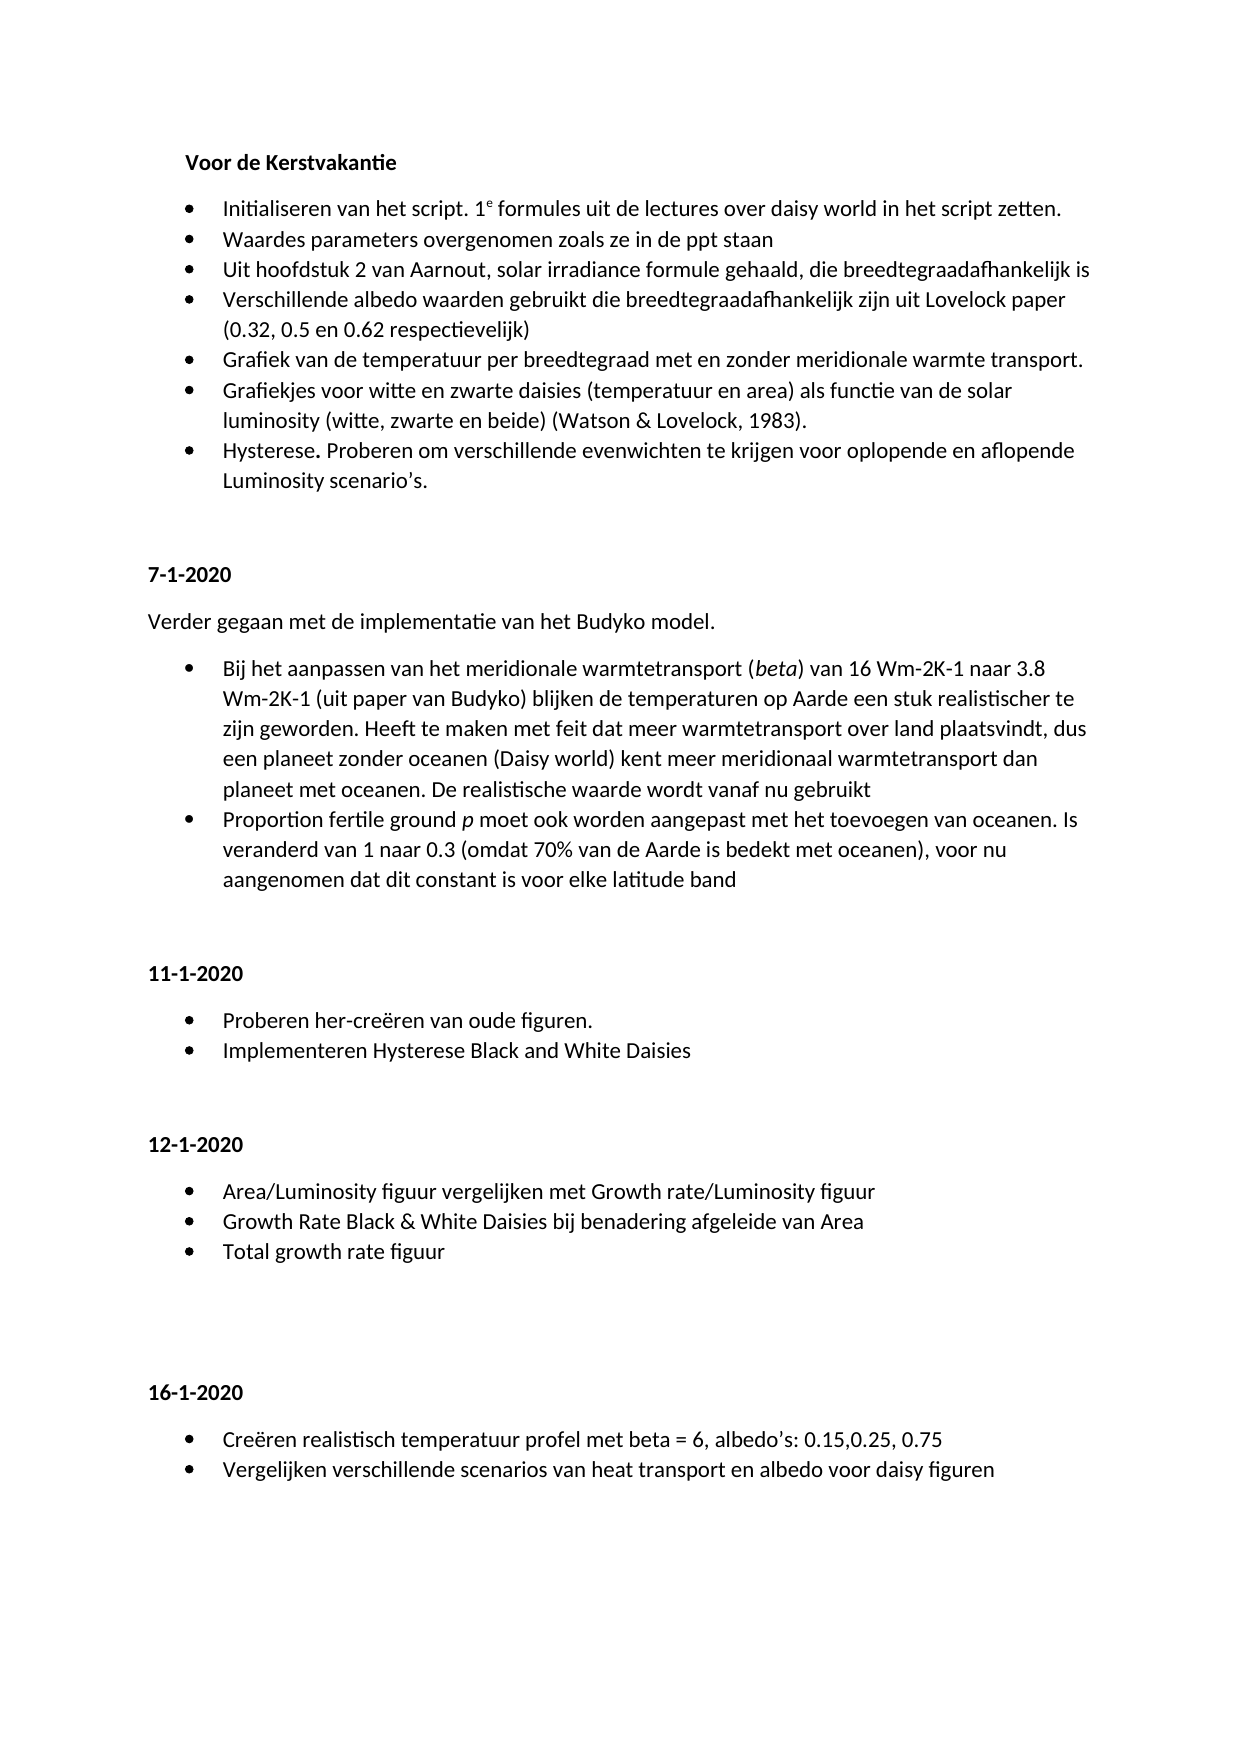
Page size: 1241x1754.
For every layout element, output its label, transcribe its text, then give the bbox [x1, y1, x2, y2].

list Verschillende albedo waarden gebruikt die breedtegraadafhankelijk zijn uit Lovelock paper (0.32, 0.5 en 0.62 respectievelijk) [185, 285, 1093, 343]
list Bij het aanpassen van het meridionale warmtetransport (beta) van 16 Wm-2K-1 naar 3.8 Wm-2K-1 (uit paper van Budyko) blijken de temperaturen op Aarde een stuk realistischer te zijn geworden. Heeft te maken met feit dat meer warmtetransport over land plaatsvindt, dus een planeet zonder oceanen (Daisy world) kent meer meridionaal warmtetransport dan planeet met oceanen. De realistische waarde wordt vanaf nu gebruikt [185, 654, 1093, 803]
list Waardes parameters overgenomen zoals ze in de ppt staan [185, 225, 1093, 253]
list Uit hoofdstuk 2 van Aarnout, solar irradiance formule gehaald, die breedtegraadafhankelijk is [185, 255, 1093, 283]
list Grafiekjes voor witte en zwarte daisies (temperatuur en area) als functie van de solar luminosity (witte, zwarte en beide) (Watson & Lovelock, 1983). [185, 376, 1093, 434]
text 16-1-2020 [148, 1378, 1093, 1406]
list Hysterese. Proberen om verschillende evenwichten te krijgen voor oplopende en aflopende Luminosity scenario’s. [185, 436, 1093, 494]
text 12-1-2020 [148, 1130, 1093, 1158]
list Initialiseren van het script. 1e formules uit de lectures over daisy world in het script zetten. [185, 194, 1093, 222]
text Verder gegaan met de implementatie van het Budyko model. [148, 607, 1093, 635]
text 11-1-2020 [148, 959, 1093, 987]
list Implementeren Hysterese Black and White Daisies [185, 1036, 1093, 1064]
list Grafiek van de temperatuur per breedtegraad met en zonder meridionale warmte transport. [185, 346, 1093, 373]
text Voor de Kerstvakantie [185, 148, 1093, 176]
list Area/Luminosity figuur vergelijken met Growth rate/Luminosity figuur [185, 1177, 1093, 1205]
list Growth Rate Black & White Daisies bij benadering afgeleide van Area [185, 1207, 1093, 1235]
list Vergelijken verschillende scenarios van heat transport en albedo voor daisy figuren [185, 1455, 1093, 1483]
list Total growth rate figuur [185, 1237, 1093, 1265]
text 7-1-2020 [148, 560, 1093, 588]
list Proberen her-creëren van oude figuren. [185, 1006, 1093, 1034]
list Creëren realistisch temperatuur profel met beta = 6, albedo’s: 0.15,0.25, 0.75 [185, 1425, 1093, 1453]
list Proportion fertile ground p moet ook worden aangepast met het toevoegen van oceanen. Is veranderd van 1 naar 0.3 (omdat 70% van de Aarde is bedekt met oceanen), voor nu aangenomen dat dit constant is voor elke latitude band [185, 805, 1093, 893]
